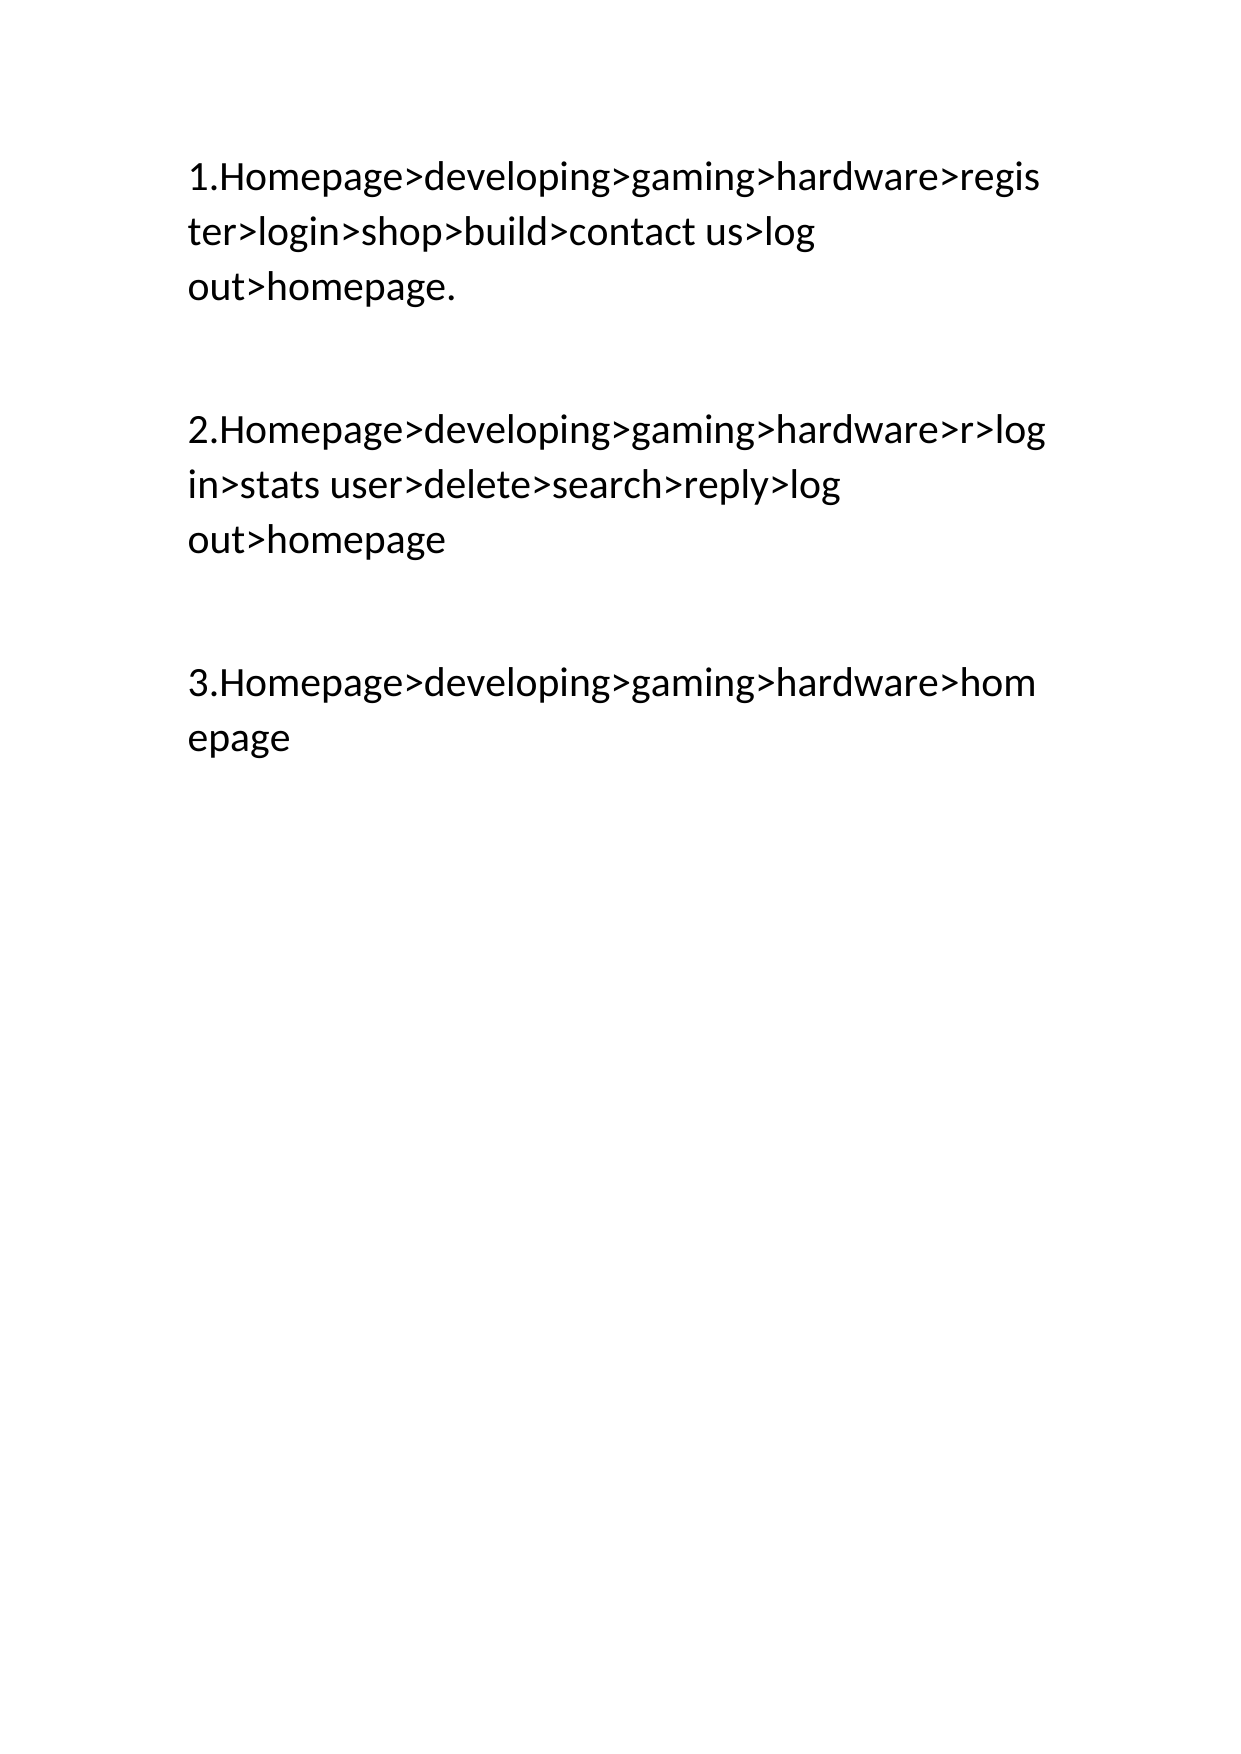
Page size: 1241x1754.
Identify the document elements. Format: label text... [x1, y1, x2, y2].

text 2.Homepage>developing>gaming>hardware>r>login>stats user>delete>search>reply>log out>homepage [187, 403, 1053, 563]
text 1.Homepage>developing>gaming>hardware>register>login>shop>build>contact us>log out>homepage. [187, 150, 1053, 311]
text 3.Homepage>developing>gaming>hardware>homepage [187, 656, 1053, 762]
